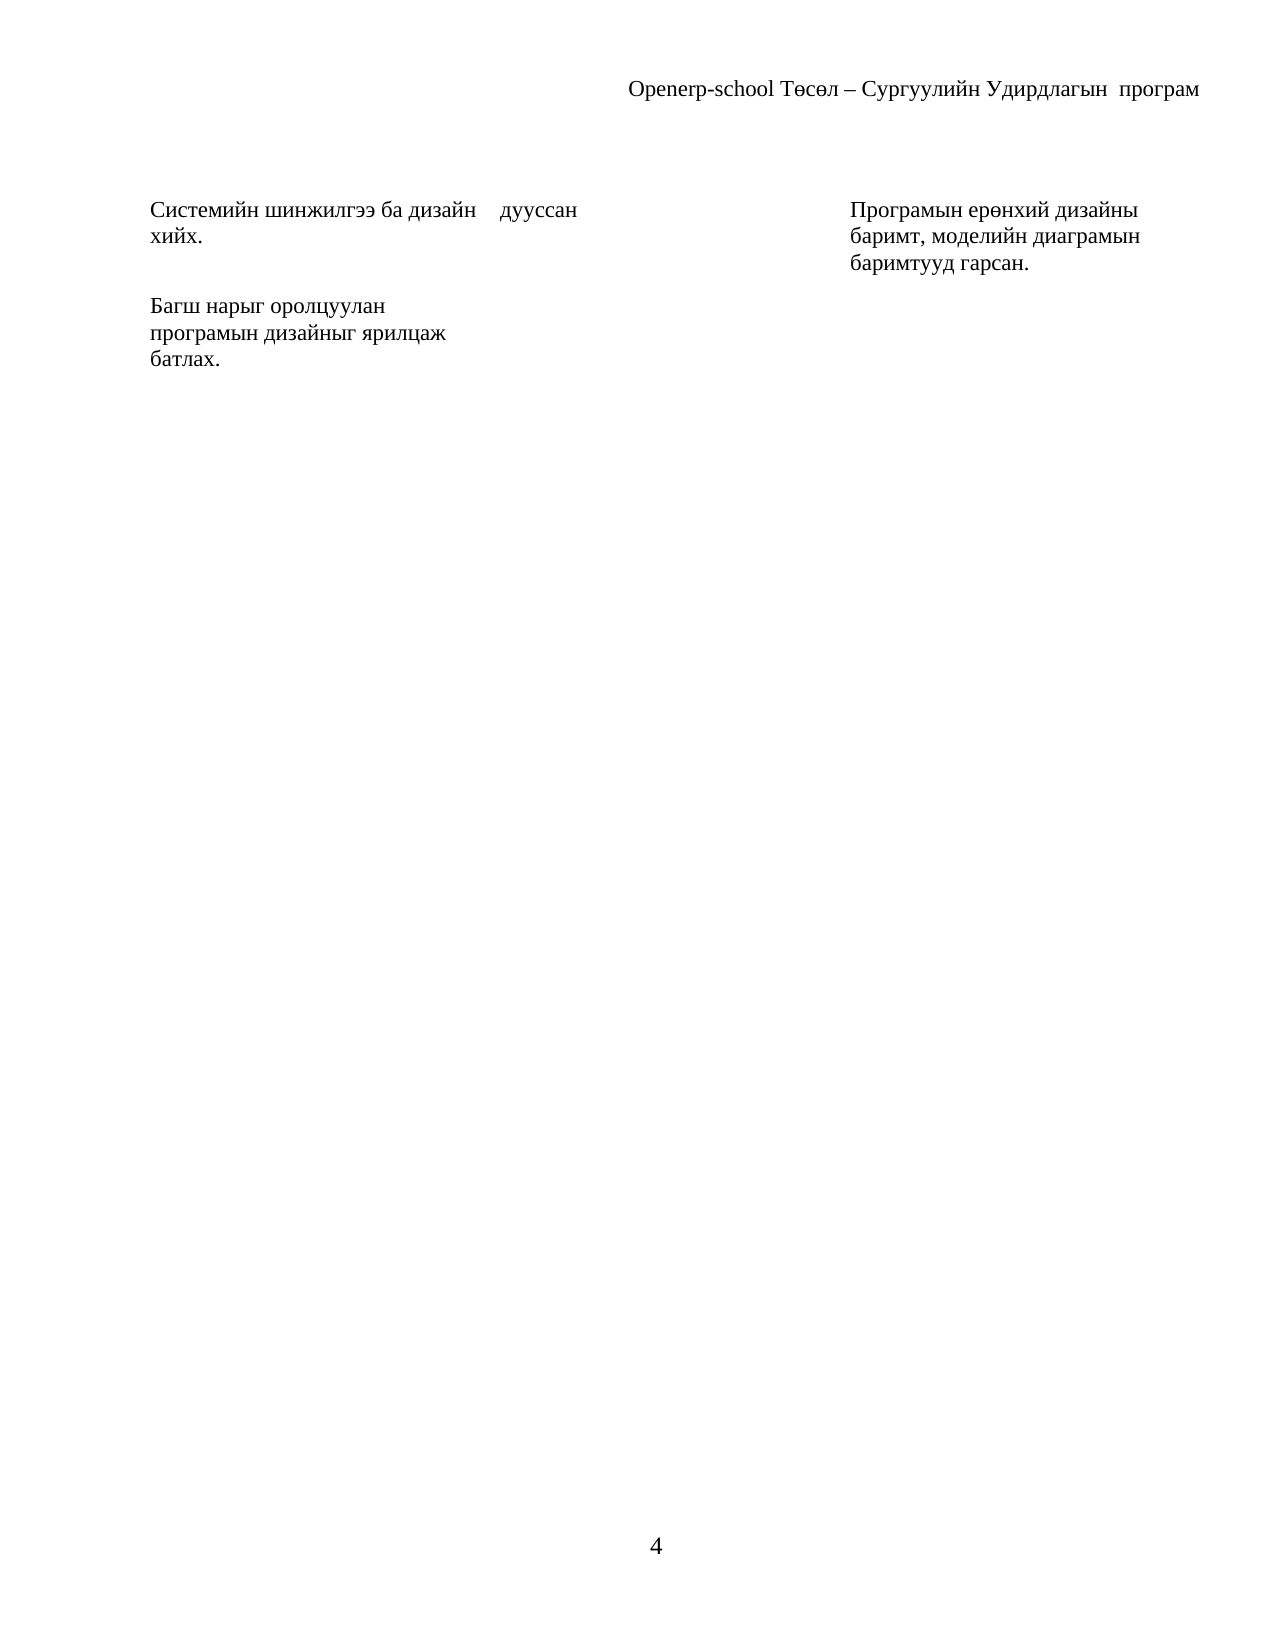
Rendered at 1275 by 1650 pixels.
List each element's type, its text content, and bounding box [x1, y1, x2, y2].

table_header Системийн шинжилгээ ба дизайн хийх. Багш нарыг оролцуулан програмын дизайныг ярилцаж батлах. [139, 185, 489, 398]
table_header дууссан [489, 185, 839, 398]
table_header Програмын ерөнхий дизайны баримт, моделийн диаграмын баримтууд гарсан. [839, 185, 1189, 398]
